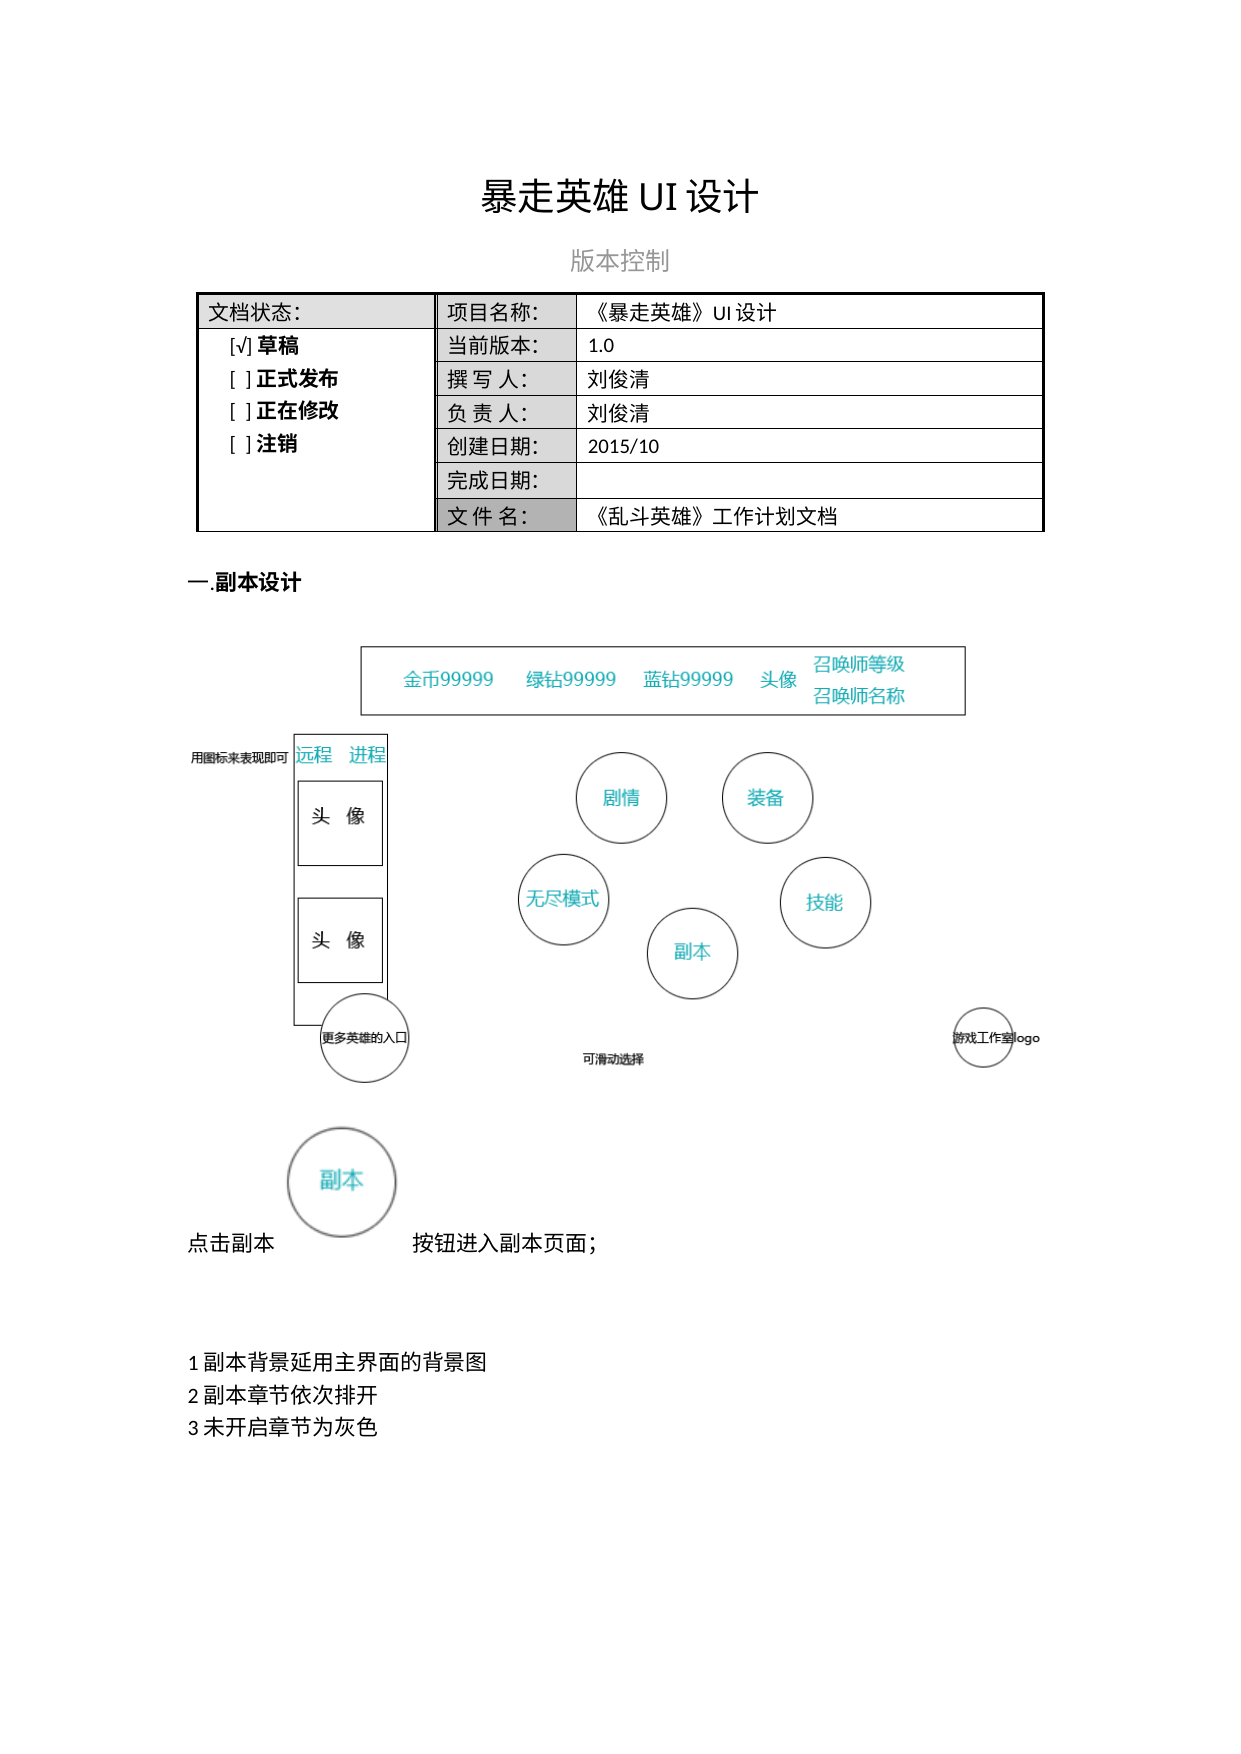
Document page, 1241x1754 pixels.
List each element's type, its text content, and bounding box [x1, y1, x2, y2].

text 一.副本设计 [187, 565, 1053, 597]
table_cell 《乱斗英雄》工作计划文档 [577, 499, 1042, 531]
table_cell 创建日期： [438, 429, 576, 462]
table_cell 2015/10 [577, 429, 1042, 462]
picture [275, 1117, 412, 1252]
table_cell 1.0 [577, 329, 1042, 361]
text 2副本章节依次排开 [187, 1377, 1053, 1410]
table_header 项目名称： [438, 295, 576, 328]
table_cell 文 件 名： [438, 499, 576, 531]
table_cell 刘俊清 [577, 396, 1042, 428]
table_cell 完成日期： [438, 463, 576, 498]
table_cell 刘俊清 [577, 362, 1042, 395]
table_cell 负 责 人： [438, 396, 576, 428]
table_header 文档状态： [199, 295, 434, 328]
table_cell [577, 463, 1042, 498]
table_cell 撰 写 人： [438, 362, 576, 395]
text 暴走英雄UI设计 [187, 162, 1053, 227]
table_header 《暴走英雄》UI设计 [577, 295, 1042, 328]
text 版本控制 [187, 227, 1053, 292]
table_cell 当前版本： [438, 329, 576, 361]
picture [187, 629, 1053, 1094]
table_cell [√] 草稿 [ ] 正式发布 [ ] 正在修改 [ ] 注销 [199, 329, 434, 531]
text 1副本背景延用主界面的背景图 [187, 1345, 1053, 1377]
text 3未开启章节为灰色 [187, 1410, 1053, 1442]
text 点击副本按钮进入副本页面； [187, 1117, 1053, 1280]
